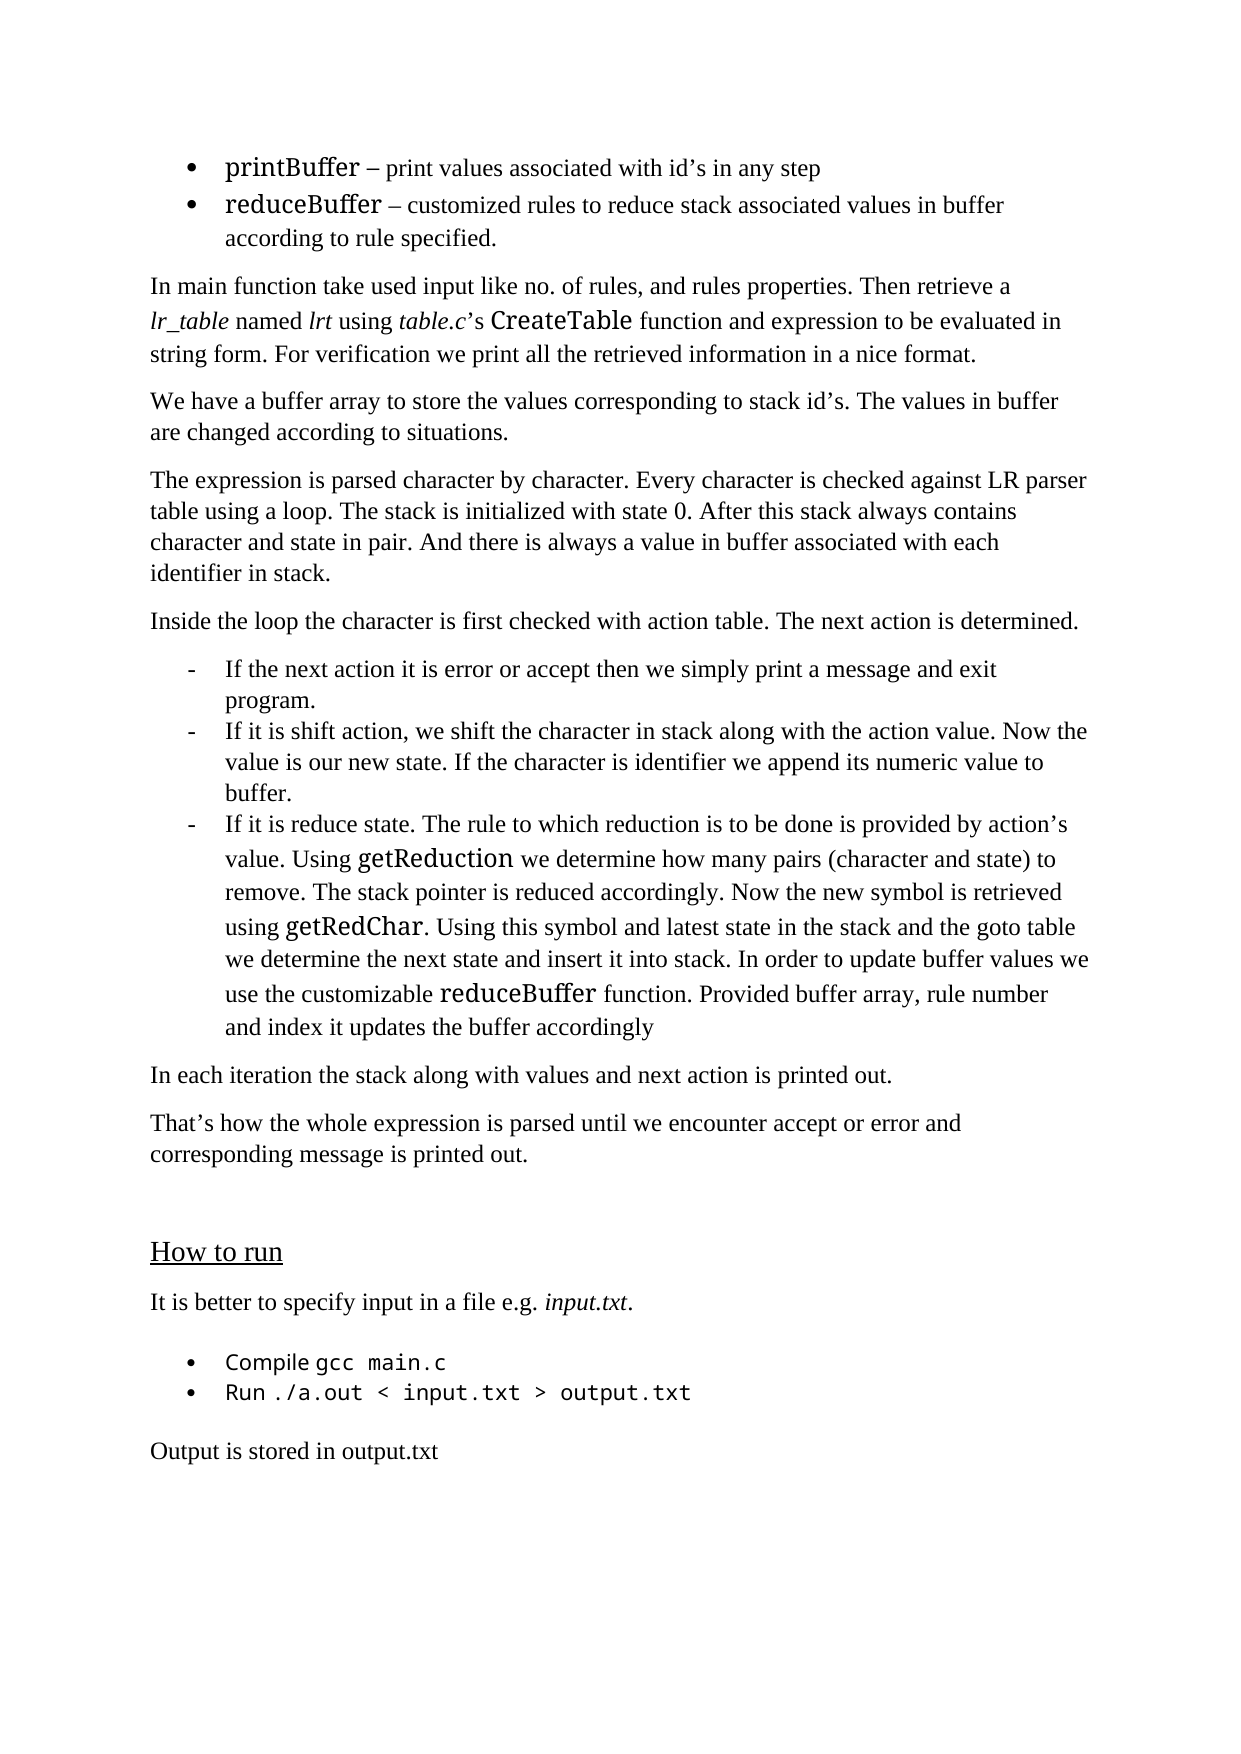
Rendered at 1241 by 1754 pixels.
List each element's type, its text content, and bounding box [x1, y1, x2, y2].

list If it is shift action, we shift the character in stack along with the action value. Now the value is our new state. If the character is identifier we append its numeric value to buffer. [187, 716, 1090, 807]
list If the next action it is error or accept then we simply print a message and exit program. [187, 654, 1090, 713]
text Output is stored in output.txt [150, 1436, 1090, 1465]
list printBuffer – print values associated with id’s in any step [187, 150, 1090, 184]
list Run ./a.out < input.txt > output.txt [187, 1377, 1090, 1407]
text That’s how the whole expression is parsed until we encounter accept or error and corresponding message is printed out. [150, 1108, 1090, 1167]
list If it is reduce state. The rule to which reduction is to be done is provided by action’s value. Using getReduction we determine how many pairs (character and state) to remove. The stack pointer is reduced accordingly. Now the new symbol is retrieved using getRedChar. Using this symbol and latest state in the stack and the goto table we determine the next state and insert it into stack. In order to update buffer values we use the customizable reduceBuffer function. Provided buffer array, rule number and index it updates the buffer accordingly [187, 809, 1090, 1041]
text It is better to specify input in a file e.g. input.txt. [150, 1287, 1090, 1316]
text We have a buffer array to store the values corresponding to stack id’s. The values in buffer are changed according to situations. [150, 386, 1090, 446]
text Inside the loop the character is first checked with action table. The next action is determined. [150, 606, 1090, 635]
text How to run [150, 1234, 1090, 1268]
list reduceBuffer – customized rules to reduce stack associated values in buffer according to rule specified. [187, 187, 1090, 252]
text The expression is parsed character by character. Every character is checked against LR parser table using a loop. The stack is initialized with state 0. After this stack always contains character and state in pair. And there is always a value in buffer associated with each identifier in stack. [150, 465, 1090, 587]
list Compile gcc main.c [187, 1347, 1090, 1377]
text In each iteration the stack along with values and next action is printed out. [150, 1060, 1090, 1089]
text In main function take used input like no. of rules, and rules properties. Then retrieve a lr_table named lrt using table.c’s CreateTable function and expression to be evaluated in string form. For verification we print all the retrieved information in a nice format. [150, 271, 1090, 367]
